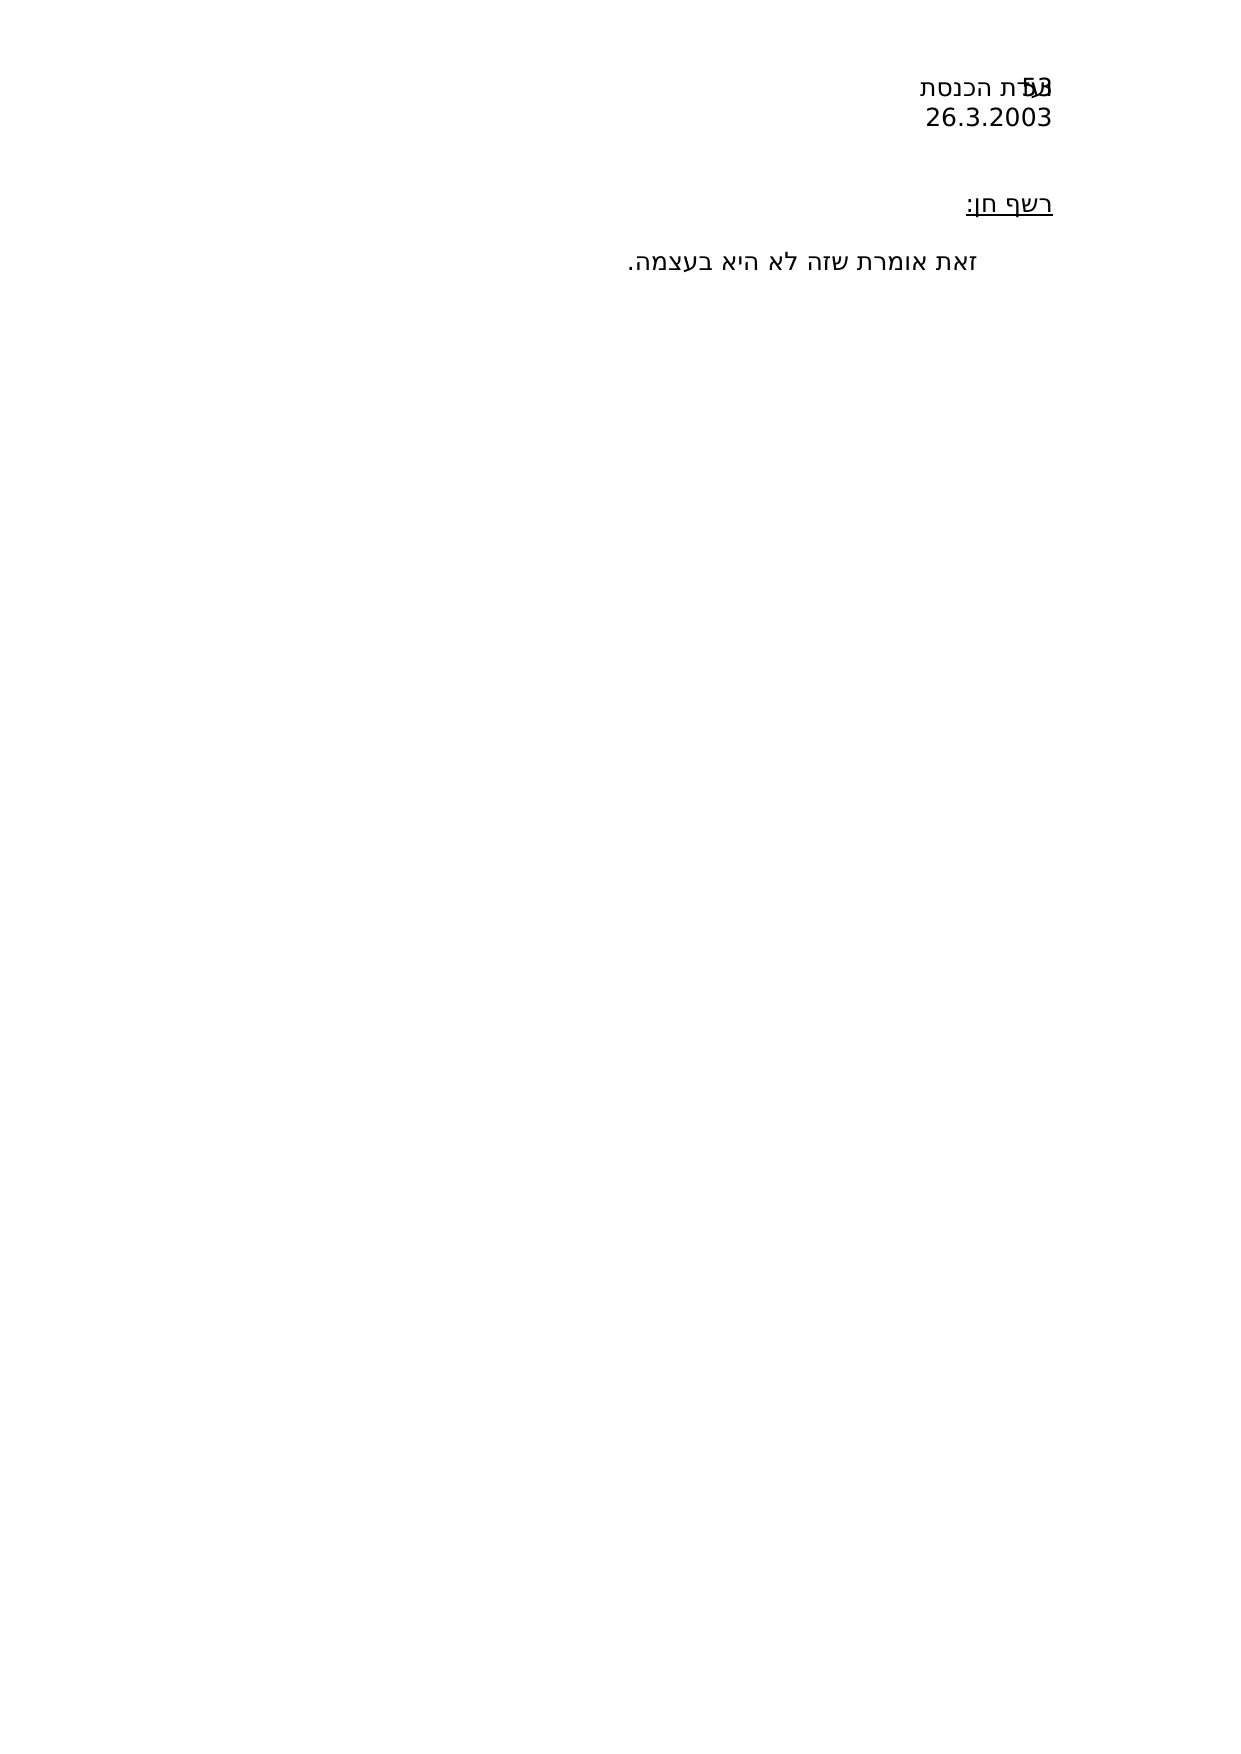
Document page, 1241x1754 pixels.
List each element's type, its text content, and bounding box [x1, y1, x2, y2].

text זאת אומרת שזה לא היא בעצמה. [187, 247, 1053, 276]
text רשף חן: [187, 189, 1053, 218]
